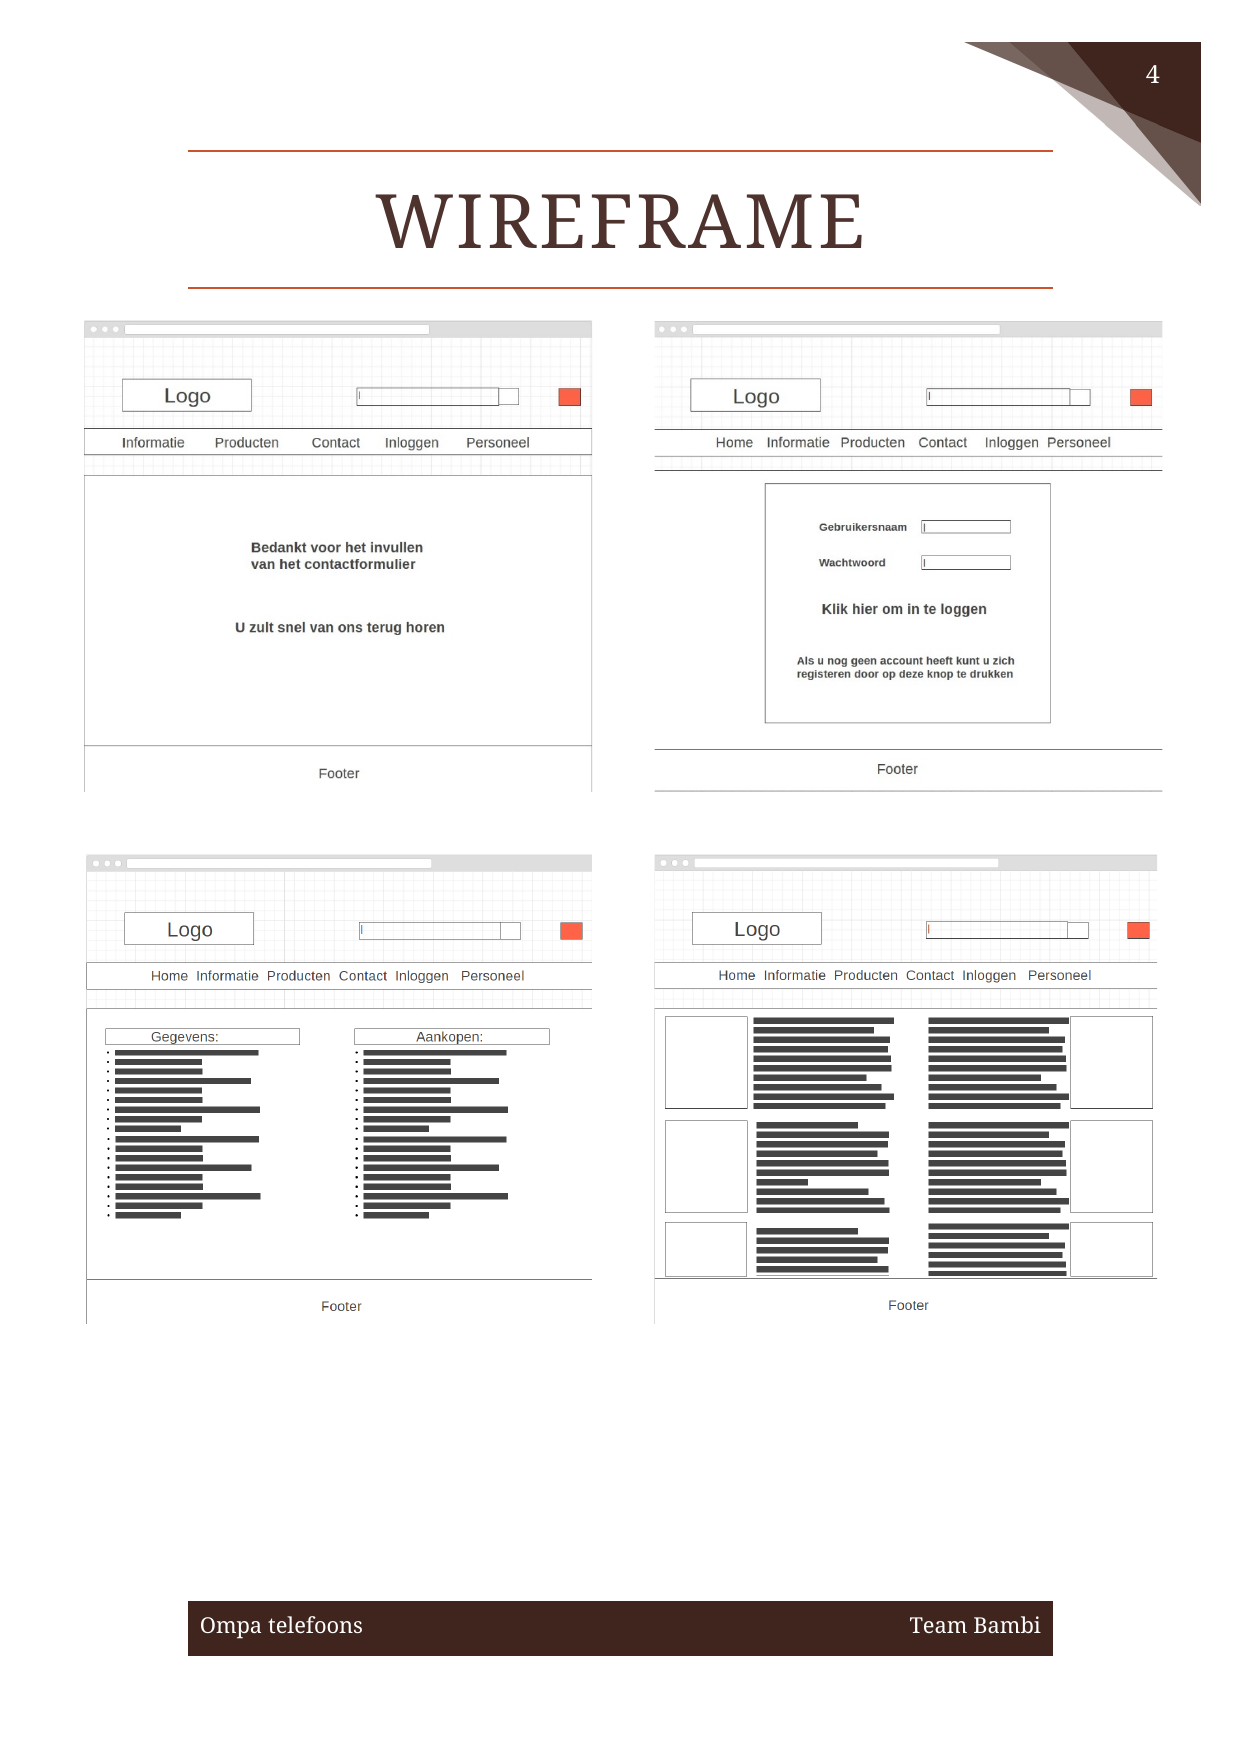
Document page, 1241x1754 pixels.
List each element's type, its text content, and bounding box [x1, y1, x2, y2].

picture [963, 42, 1201, 206]
title Wireframe [187, 151, 1053, 289]
picture [82, 320, 592, 790]
picture [653, 854, 1157, 1323]
picture [653, 321, 1162, 790]
picture [85, 854, 592, 1323]
